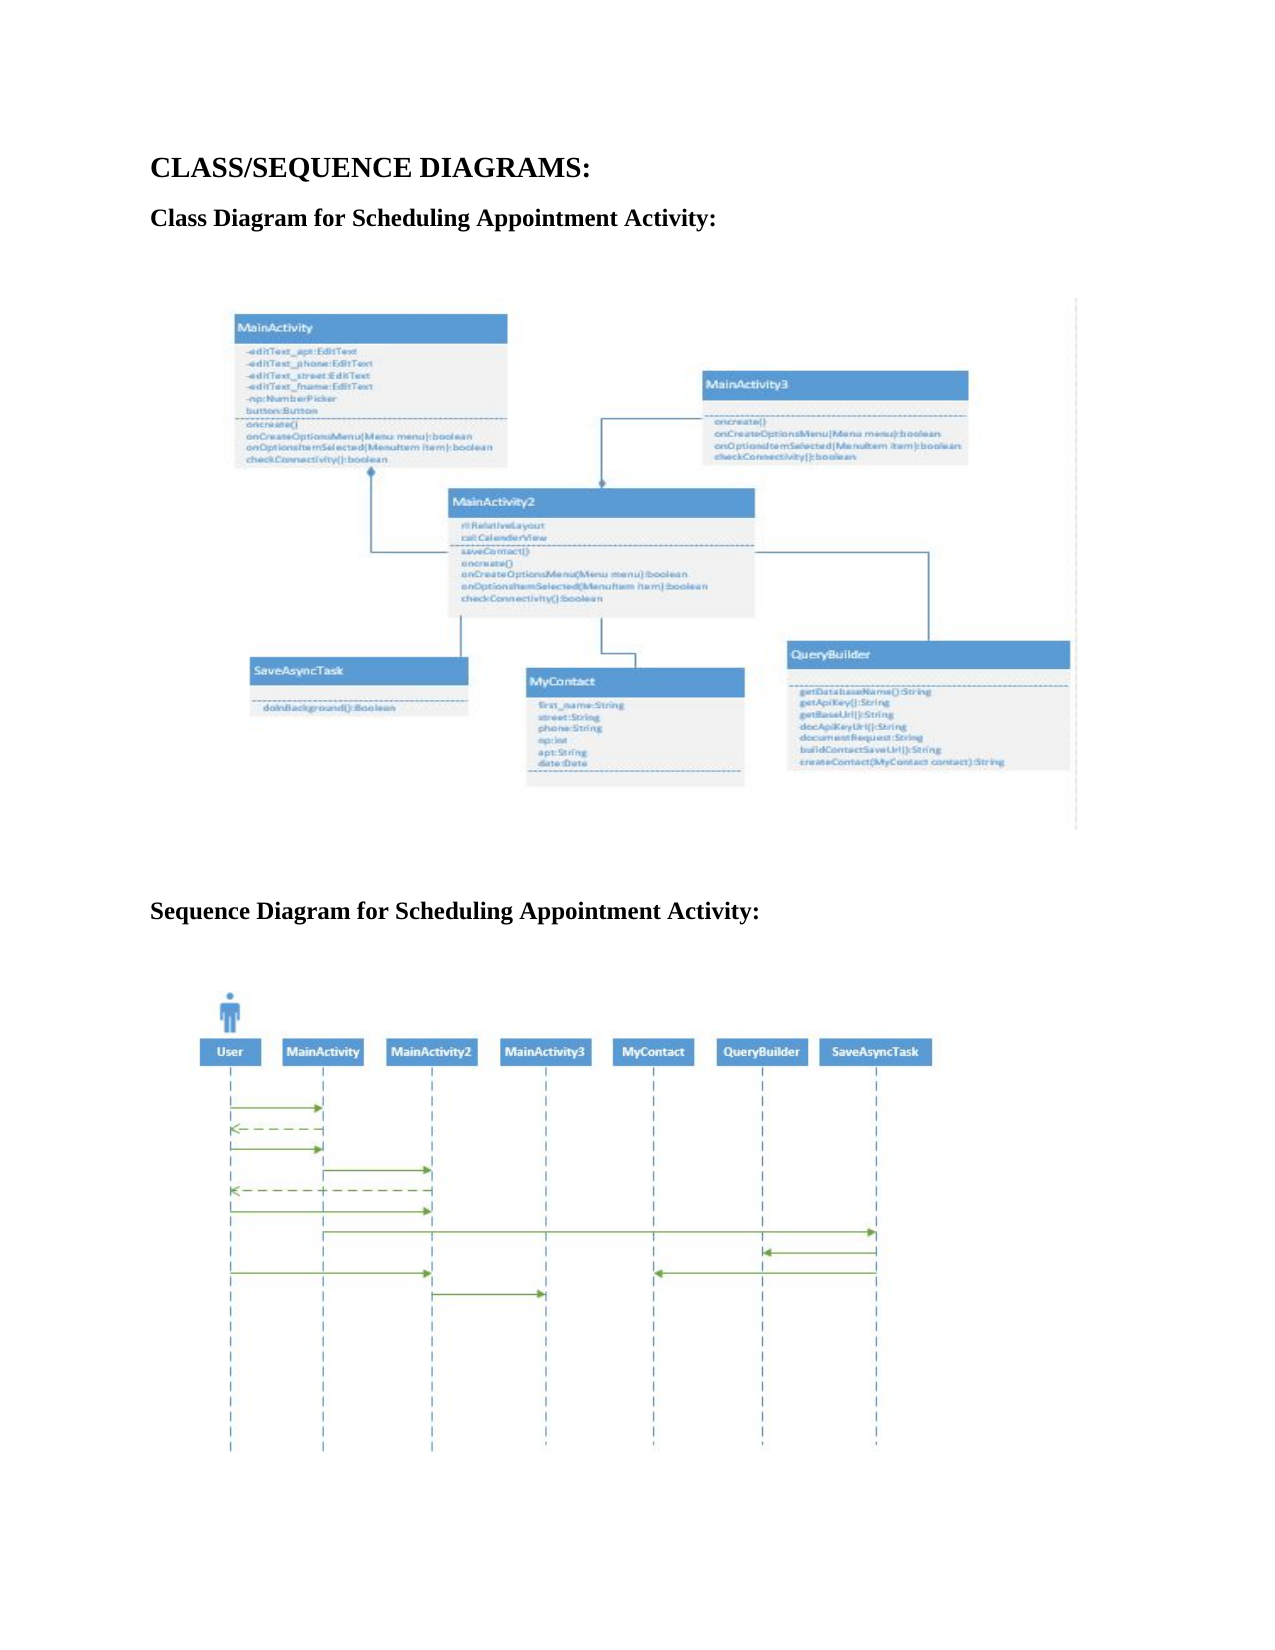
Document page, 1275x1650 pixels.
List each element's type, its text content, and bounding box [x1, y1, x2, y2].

text Class Diagram for Scheduling Appointment Activity: [150, 203, 1125, 232]
text CLASS/SEQUENCE DIAGRAMS: [150, 150, 1125, 183]
picture [150, 991, 966, 1478]
text Sequence Diagram for Scheduling Appointment Activity: [150, 896, 1125, 925]
picture [196, 298, 1079, 830]
